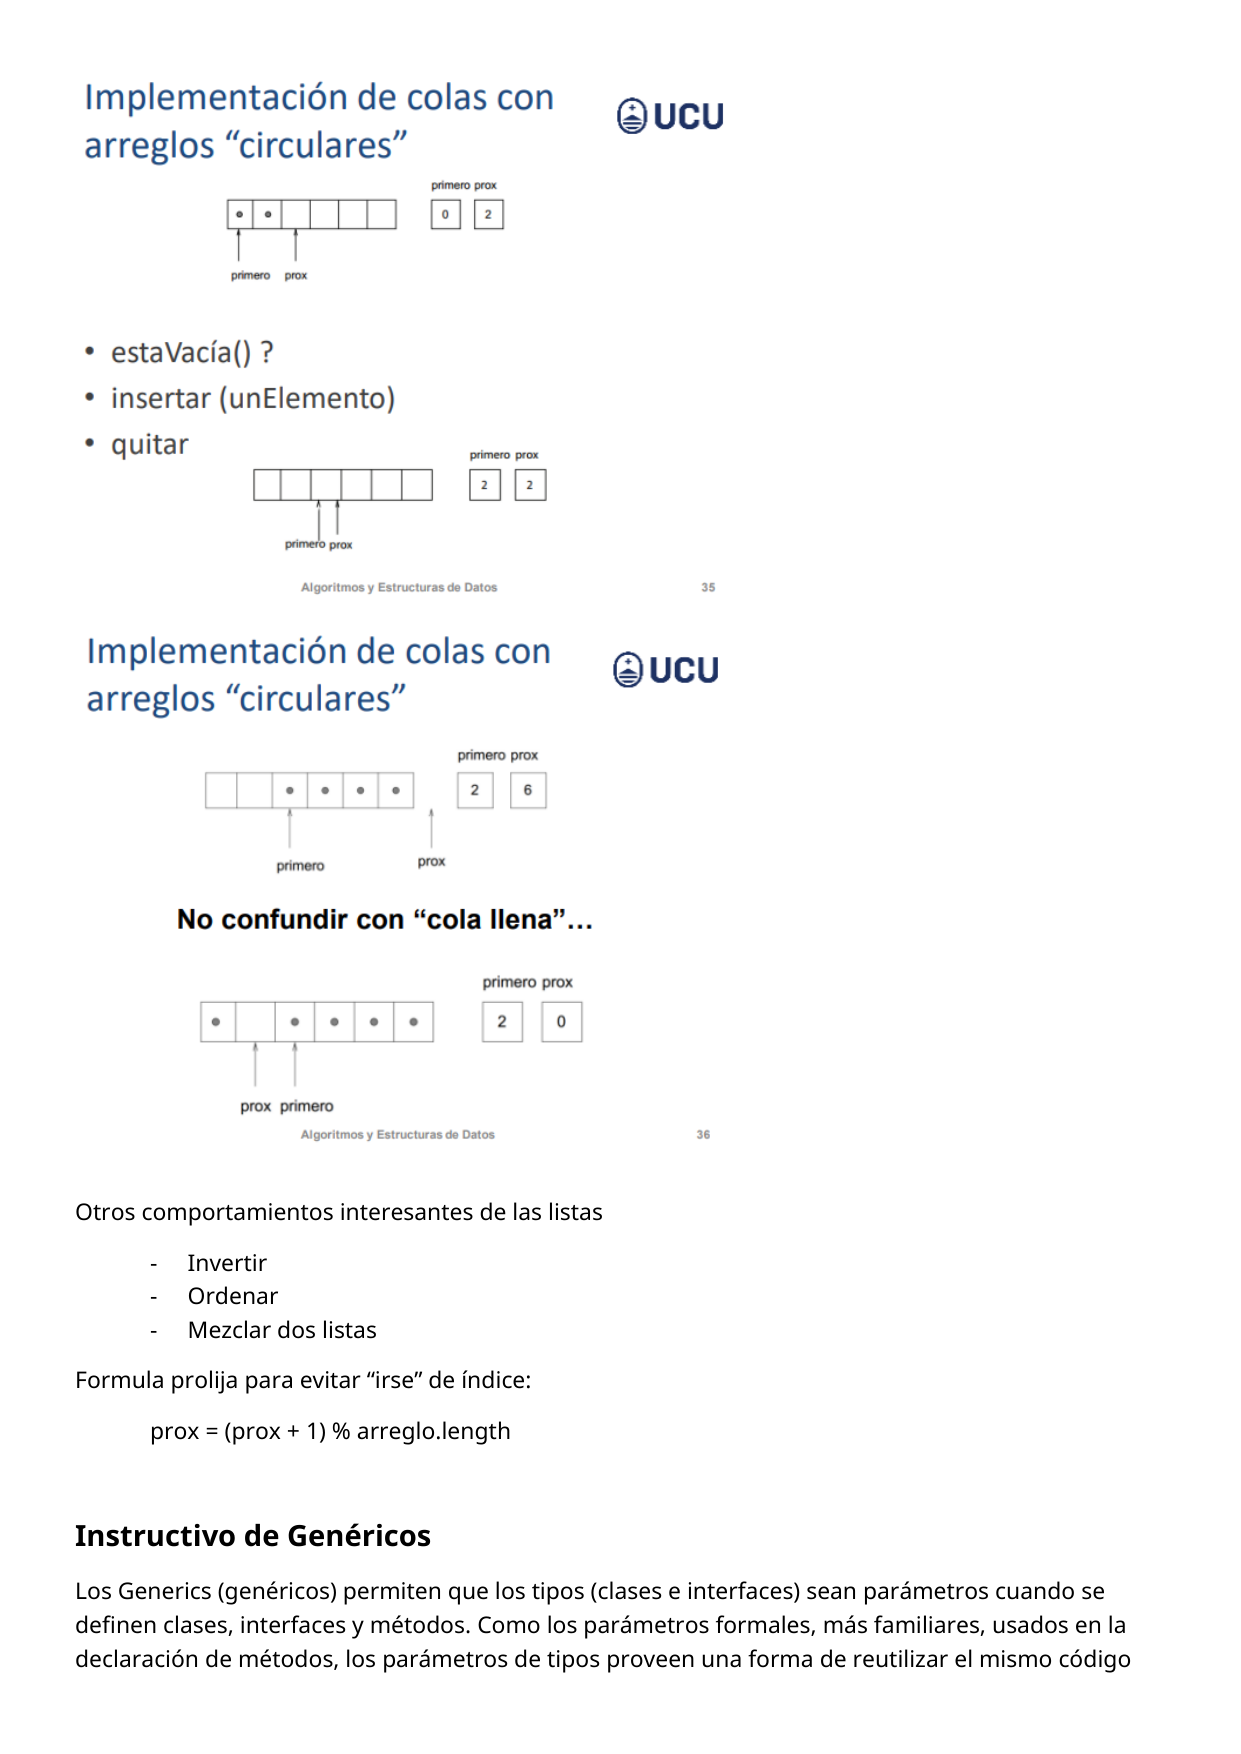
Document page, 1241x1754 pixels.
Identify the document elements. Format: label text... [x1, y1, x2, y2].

text Otros comportamientos interesantes de las listas [75, 1196, 1165, 1227]
picture [75, 626, 739, 1177]
text Instructivo de Genéricos [75, 1516, 1165, 1555]
list Invertir [150, 1247, 1165, 1278]
text Formula prolija para evitar “irse” de índice: [75, 1364, 1165, 1396]
list Ordenar [150, 1280, 1165, 1312]
picture [75, 75, 743, 608]
text prox = (prox + 1) % arreglo.length [75, 1415, 1165, 1446]
list Mezclar dos listas [150, 1314, 1165, 1345]
